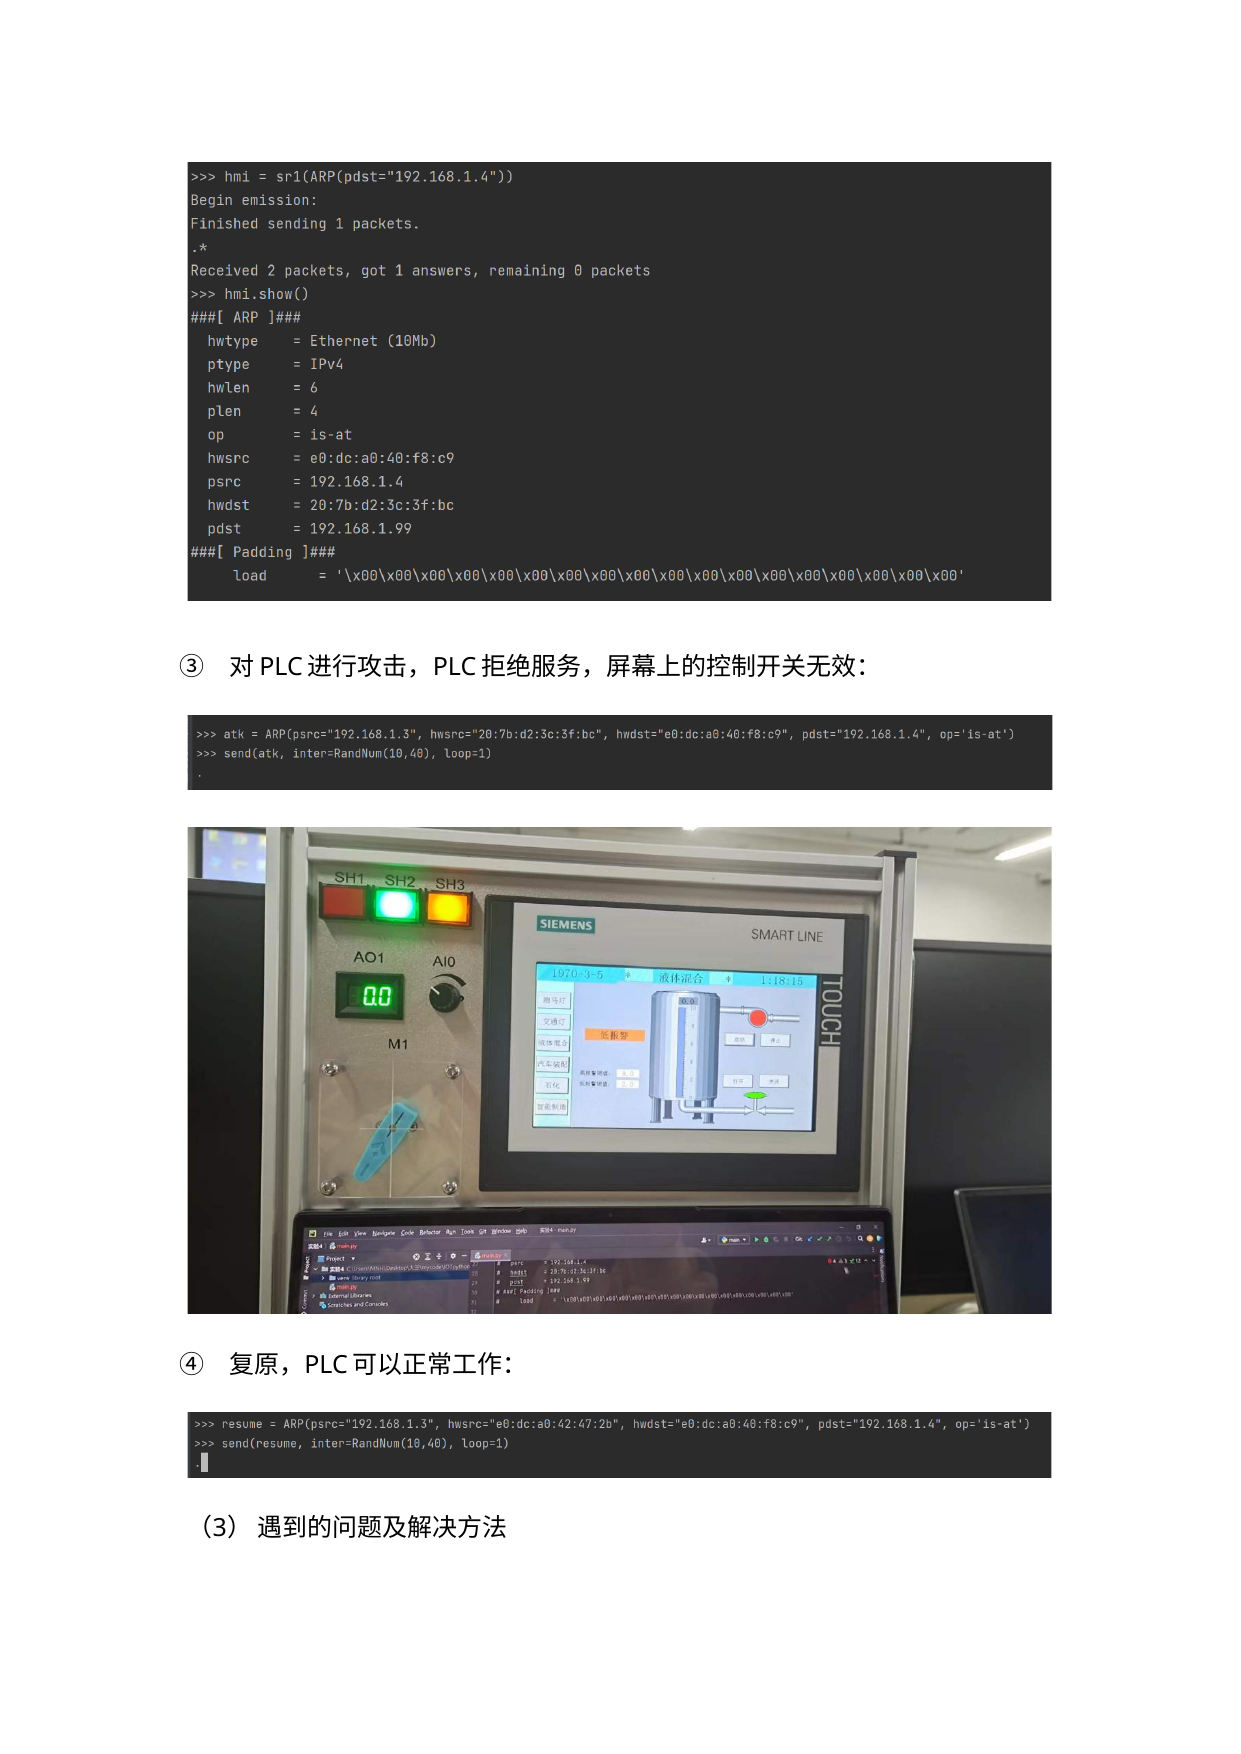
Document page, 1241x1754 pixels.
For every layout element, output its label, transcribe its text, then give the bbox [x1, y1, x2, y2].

picture [187, 162, 1052, 601]
list 遇到的问题及解决方法 [187, 1493, 1053, 1558]
picture [187, 1412, 1052, 1478]
picture [187, 715, 1053, 790]
picture [187, 827, 1052, 1314]
list 对PLC进行攻击，PLC拒绝服务，屏幕上的控制开关无效： [137, 632, 1053, 697]
list 复原，PLC可以正常工作： [137, 1330, 1053, 1395]
